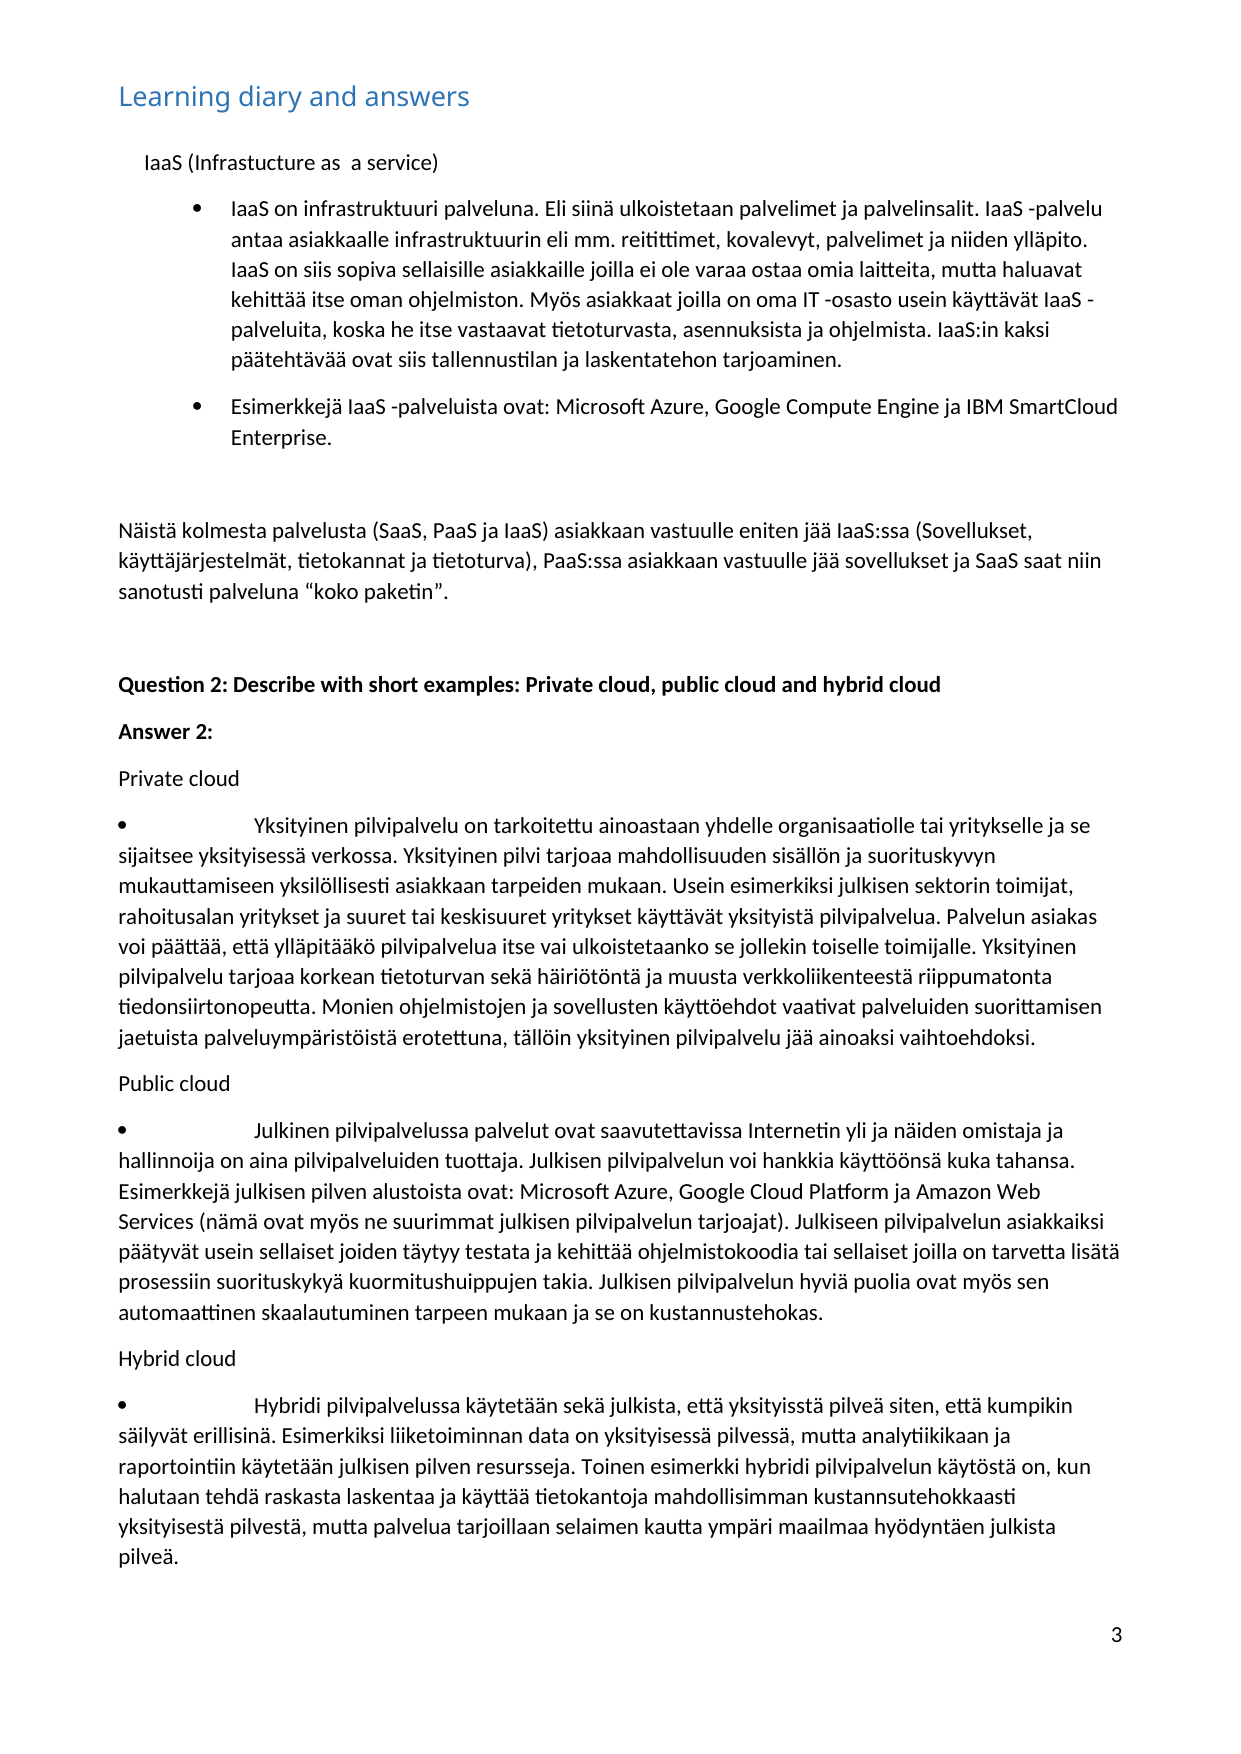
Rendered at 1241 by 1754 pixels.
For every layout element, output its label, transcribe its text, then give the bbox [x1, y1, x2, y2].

text Public cloud [118, 1069, 1122, 1097]
list Julkinen pilvipalvelussa palvelut ovat saavutettavissa Internetin yli ja näiden omistaja ja hallinnoija on aina pilvipalveluiden tuottaja. Julkisen pilvipalvelun voi hankkia käyttöönsä kuka tahansa. Esimerkkejä julkisen pilven alustoista ovat: Microsoft Azure, Google Cloud Platform ja Amazon Web Services (nämä ovat myös ne suurimmat julkisen pilvipalvelun tarjoajat). Julkiseen pilvipalvelun asiakkaiksi päätyvät usein sellaiset joiden täytyy testata ja kehittää ohjelmistokoodia tai sellaiset joilla on tarvetta lisätä prosessiin suorituskykyä kuormitushuippujen takia. Julkisen pilvipalvelun hyviä puolia ovat myös sen automaattinen skaalautuminen tarpeen mukaan ja se on kustannustehokas. [118, 1116, 1122, 1326]
list Hybridi pilvipalvelussa käytetään sekä julkista, että yksityisstä pilveä siten, että kumpikin säilyvät erillisinä. Esimerkiksi liiketoiminnan data on yksityisessä pilvessä, mutta analytiikikaan ja raportointiin käytetään julkisen pilven resursseja. Toinen esimerkki hybridi pilvipalvelun käytöstä on, kun halutaan tehdä raskasta laskentaa ja käyttää tietokantoja mahdollisimman kustannsutehokkaasti yksityisestä pilvestä, mutta palvelua tarjoillaan selaimen kautta ympäri maailmaa hyödyntäen julkista pilveä. [118, 1391, 1122, 1570]
text Answer 2: [118, 717, 1122, 745]
text Private cloud [118, 764, 1122, 792]
list Yksityinen pilvipalvelu on tarkoitettu ainoastaan yhdelle organisaatiolle tai yritykselle ja se sijaitsee yksityisessä verkossa. Yksityinen pilvi tarjoaa mahdollisuuden sisällön ja suorituskyvyn mukauttamiseen yksilöllisesti asiakkaan tarpeiden mukaan. Usein esimerkiksi julkisen sektorin toimijat, rahoitusalan yritykset ja suuret tai keskisuuret yritykset käyttävät yksityistä pilvipalvelua. Palvelun asiakas voi päättää, että ylläpitääkö pilvipalvelua itse vai ulkoistetaanko se jollekin toiselle toimijalle. Yksityinen pilvipalvelu tarjoaa korkean tietoturvan sekä häiriötöntä ja muusta verkkoliikenteestä riippumatonta tiedonsiirtonopeutta. Monien ohjelmistojen ja sovellusten käyttöehdot vaativat palveluiden suorittamisen jaetuista palveluympäristöistä erotettuna, tällöin yksityinen pilvipalvelu jää ainoaksi vaihtoehdoksi. [118, 811, 1122, 1051]
text IaaS (Infrastucture as a service) [118, 148, 1122, 176]
text Hybrid cloud [118, 1344, 1122, 1372]
list IaaS on infrastruktuuri palveluna. Eli siinä ulkoistetaan palvelimet ja palvelinsalit. IaaS -palvelu antaa asiakkaalle infrastruktuurin eli mm. reitittimet, kovalevyt, palvelimet ja niiden ylläpito. IaaS on siis sopiva sellaisille asiakkaille joilla ei ole varaa ostaa omia laitteita, mutta haluavat kehittää itse oman ohjelmiston. Myös asiakkaat joilla on oma IT -osasto usein käyttävät IaaS -palveluita, koska he itse vastaavat tietoturvasta, asennuksista ja ohjelmista. IaaS:in kaksi päätehtävää ovat siis tallennustilan ja laskentatehon tarjoaminen. [193, 194, 1122, 373]
text Question 2: Describe with short examples: Private cloud, public cloud and hybrid cloud [118, 671, 1122, 698]
list Esimerkkejä IaaS -palveluista ovat: Microsoft Azure, Google Compute Engine ja IBM SmartCloud Enterprise. [193, 392, 1122, 451]
text Näistä kolmesta palvelusta (SaaS, PaaS ja IaaS) asiakkaan vastuulle eniten jää IaaS:ssa (Sovellukset, käyttäjärjestelmät, tietokannat ja tietoturva), PaaS:ssa asiakkaan vastuulle jää sovellukset ja SaaS saat niin sanotusti palveluna “koko paketin”. [118, 516, 1122, 605]
